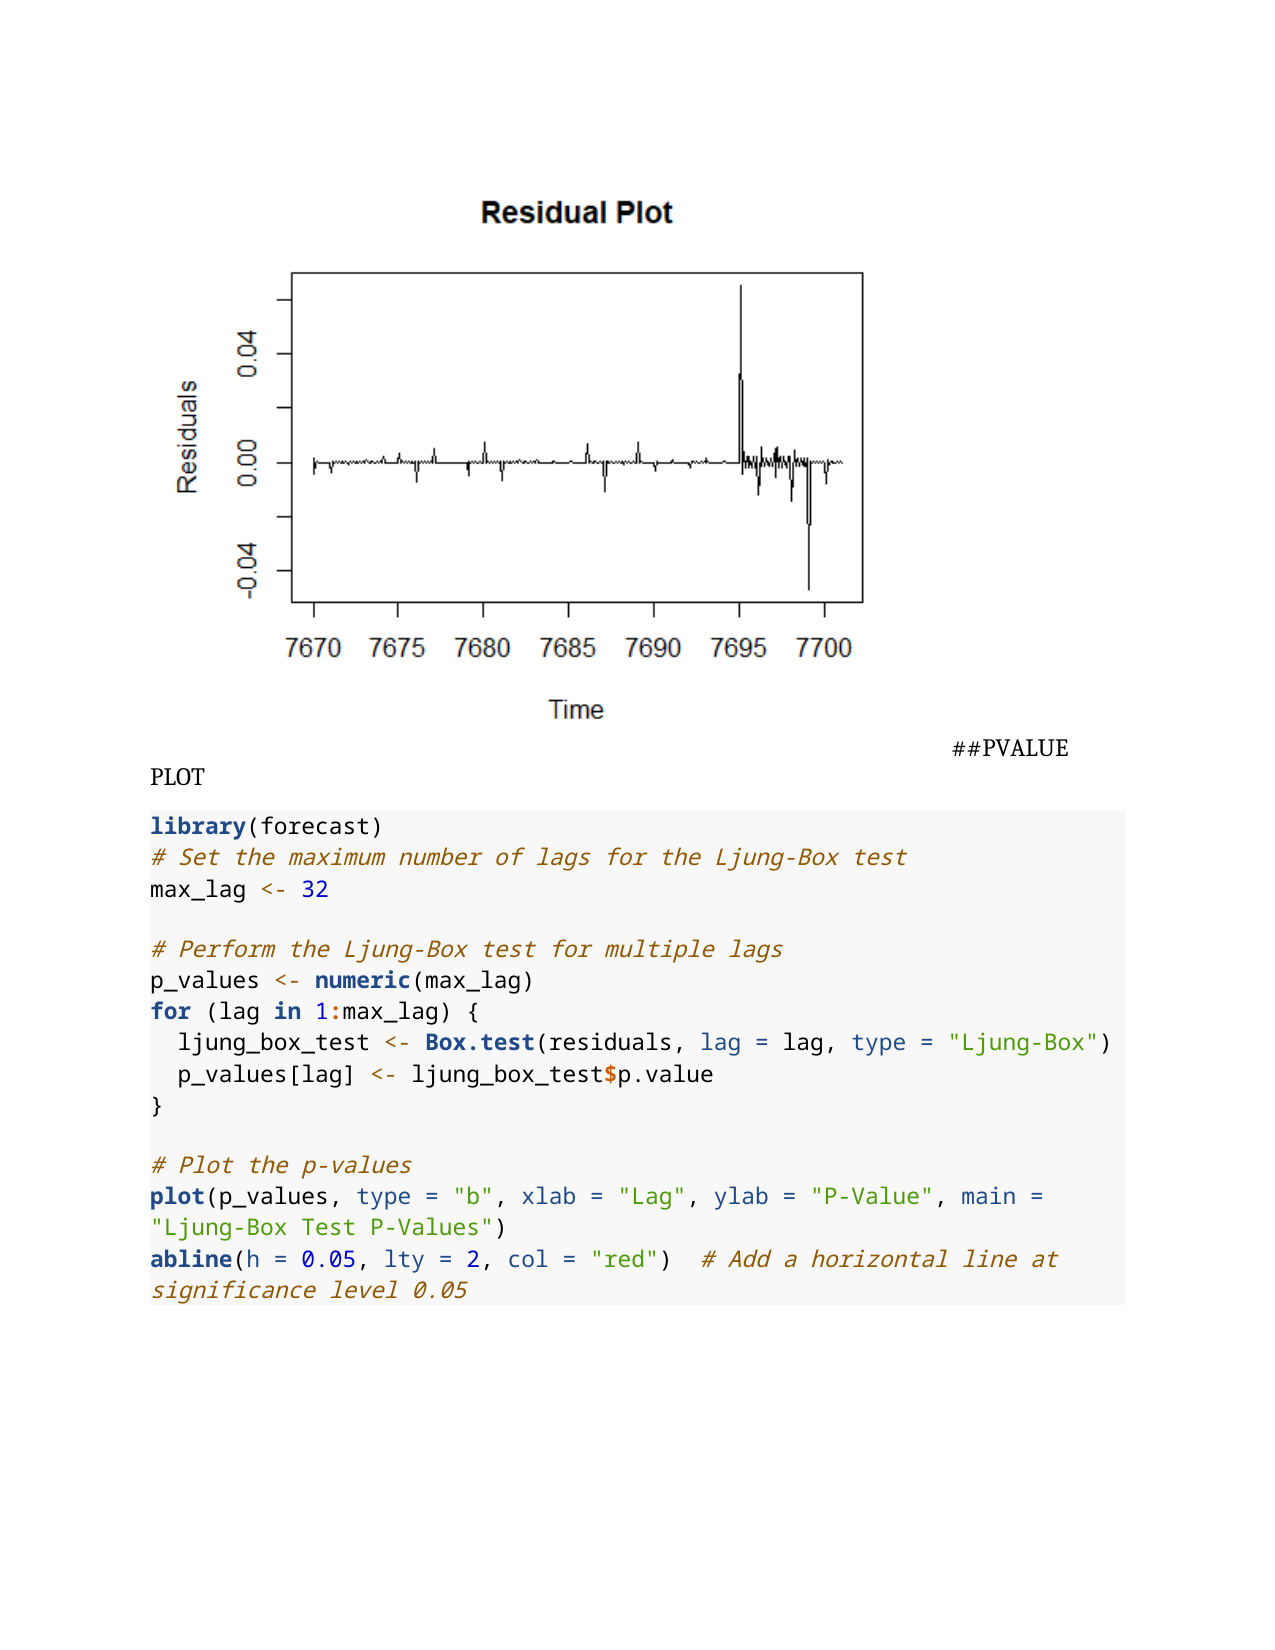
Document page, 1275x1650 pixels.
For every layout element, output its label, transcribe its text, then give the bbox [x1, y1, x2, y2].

text library(forecast) # Set the maximum number of lags for the Ljung-Box test max_lag <- 32 # Perform the Ljung-Box test for multiple lags p_values <- numeric(max_lag) for (lag in 1:max_lag) { ljung_box_test <- Box.test(residuals, lag = lag, type = "Ljung-Box") p_values[lag] <- ljung_box_test$p.value } # Plot the p-values plot(p_values, type = "b", xlab = "Lag", ylab = "P-Value", main = "Ljung-Box Test P-Values") abline(h = 0.05, lty = 2, col = "red") # Add a horizontal line at significance level 0.05 [150, 810, 1125, 1305]
picture [168, 150, 927, 757]
